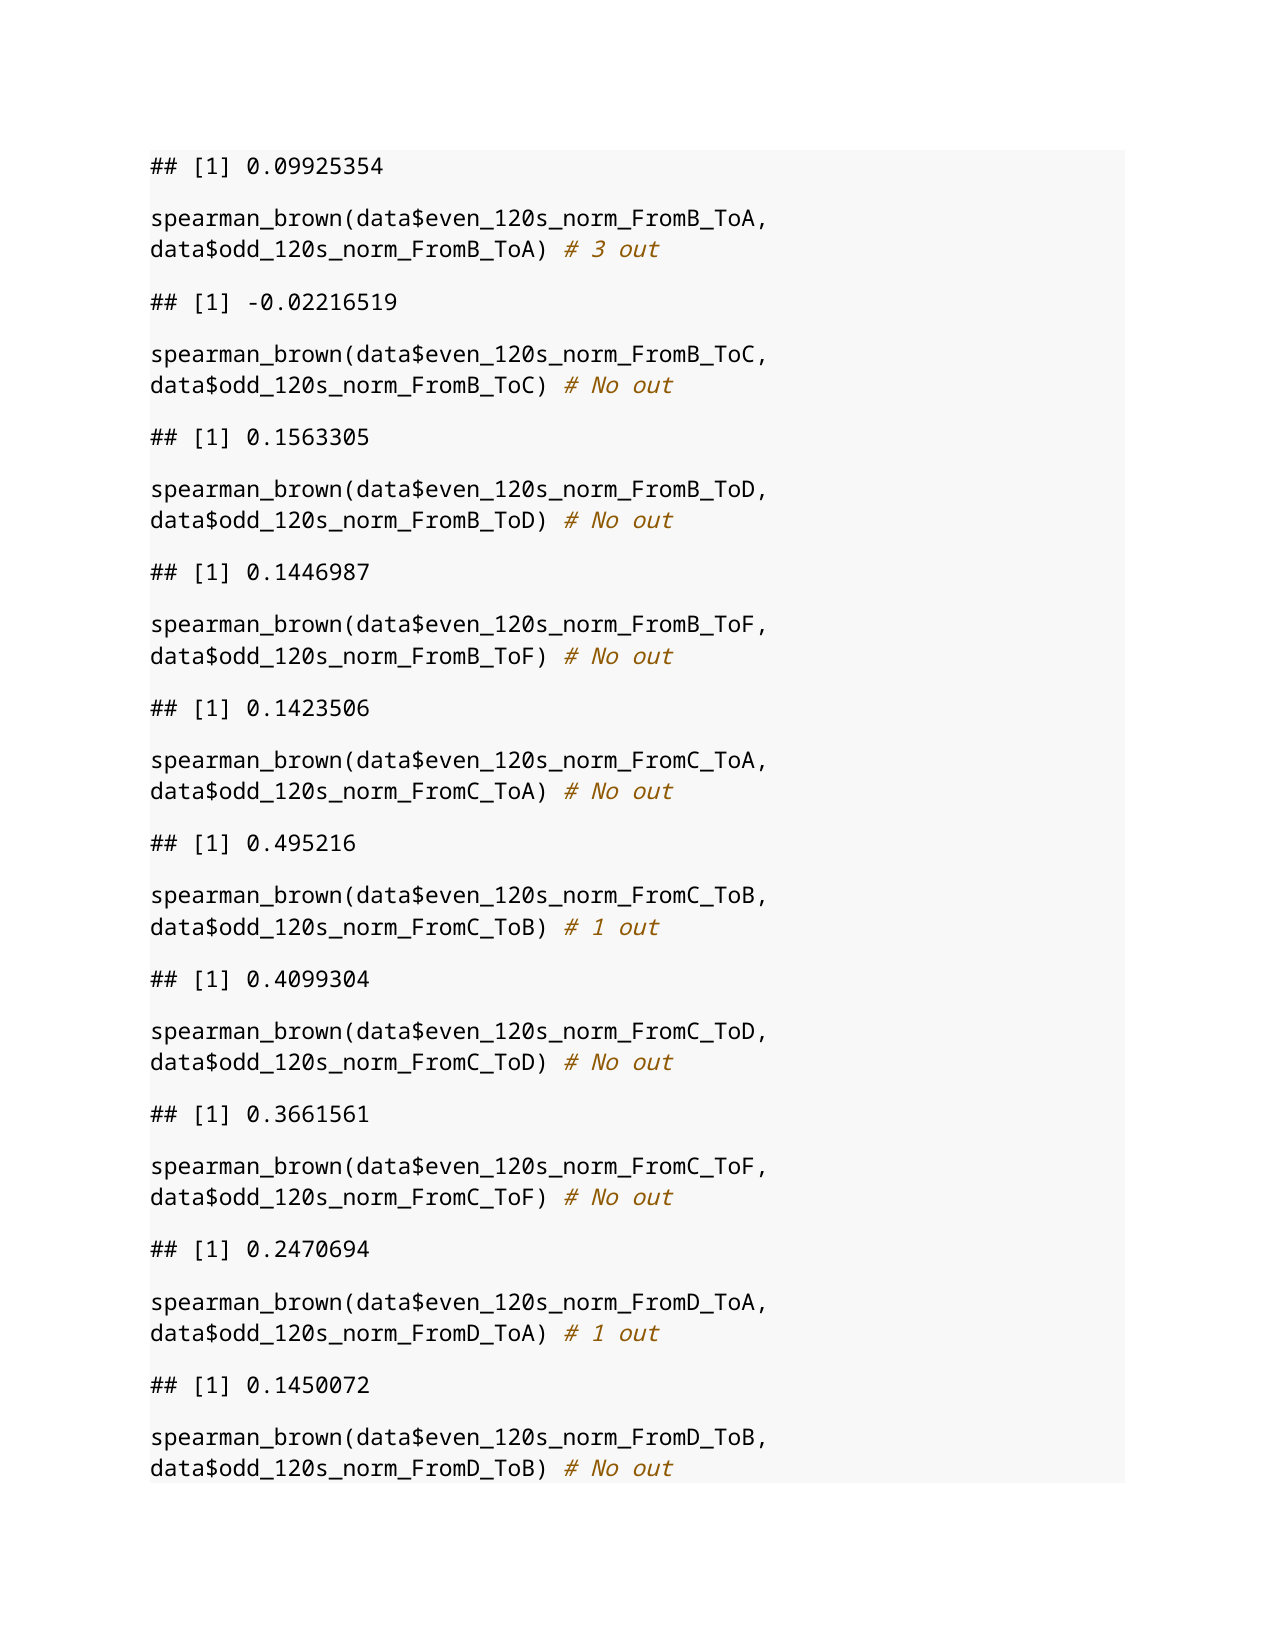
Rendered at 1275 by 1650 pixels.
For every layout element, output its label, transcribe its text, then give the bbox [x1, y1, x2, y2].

text spearman_brown(data$even_120s_norm_FromB_ToF, data$odd_120s_norm_FromB_ToF) # No out [150, 608, 1125, 671]
text ## [1] 0.2470694 [150, 1233, 1125, 1264]
text spearman_brown(data$even_120s_norm_FromB_ToA, data$odd_120s_norm_FromB_ToA) # 3 out [659, 202, 1125, 264]
text ## [1] 0.1423506 [150, 692, 1125, 723]
text ## [1] 0.4099304 [150, 962, 1125, 994]
text ## [1] 0.1446987 [150, 556, 1125, 587]
text spearman_brown(data$even_120s_norm_FromC_ToD, data$odd_120s_norm_FromC_ToD) # No out [150, 1014, 1125, 1077]
text spearman_brown(data$even_120s_norm_FromB_ToC, data$odd_120s_norm_FromB_ToC) # No out [150, 337, 1125, 400]
text spearman_brown(data$even_120s_norm_FromC_ToB, data$odd_120s_norm_FromC_ToB) # 1 out [659, 879, 1125, 942]
text spearman_brown(data$even_120s_norm_FromC_ToA, data$odd_120s_norm_FromC_ToA) # No out [672, 744, 1125, 806]
text ## [1] 0.1450072 [150, 1369, 1125, 1400]
text ## [1] 0.495216 [150, 827, 1125, 858]
text spearman_brown(data$even_120s_norm_FromD_ToB, data$odd_120s_norm_FromD_ToB) # No out [672, 1421, 1125, 1483]
text ## [1] -0.02216519 [150, 285, 1125, 317]
text spearman_brown(data$even_120s_norm_FromB_ToD, data$odd_120s_norm_FromB_ToD) # No out [672, 473, 1125, 535]
text ## [1] 0.1563305 [150, 421, 1125, 452]
text ## [1] 0.09925354 [150, 150, 1125, 181]
text spearman_brown(data$even_120s_norm_FromC_ToF, data$odd_120s_norm_FromC_ToF) # No out [672, 1150, 1125, 1212]
text spearman_brown(data$even_120s_norm_FromD_ToA, data$odd_120s_norm_FromD_ToA) # 1 out [659, 1285, 1125, 1348]
text ## [1] 0.3661561 [150, 1098, 1125, 1129]
